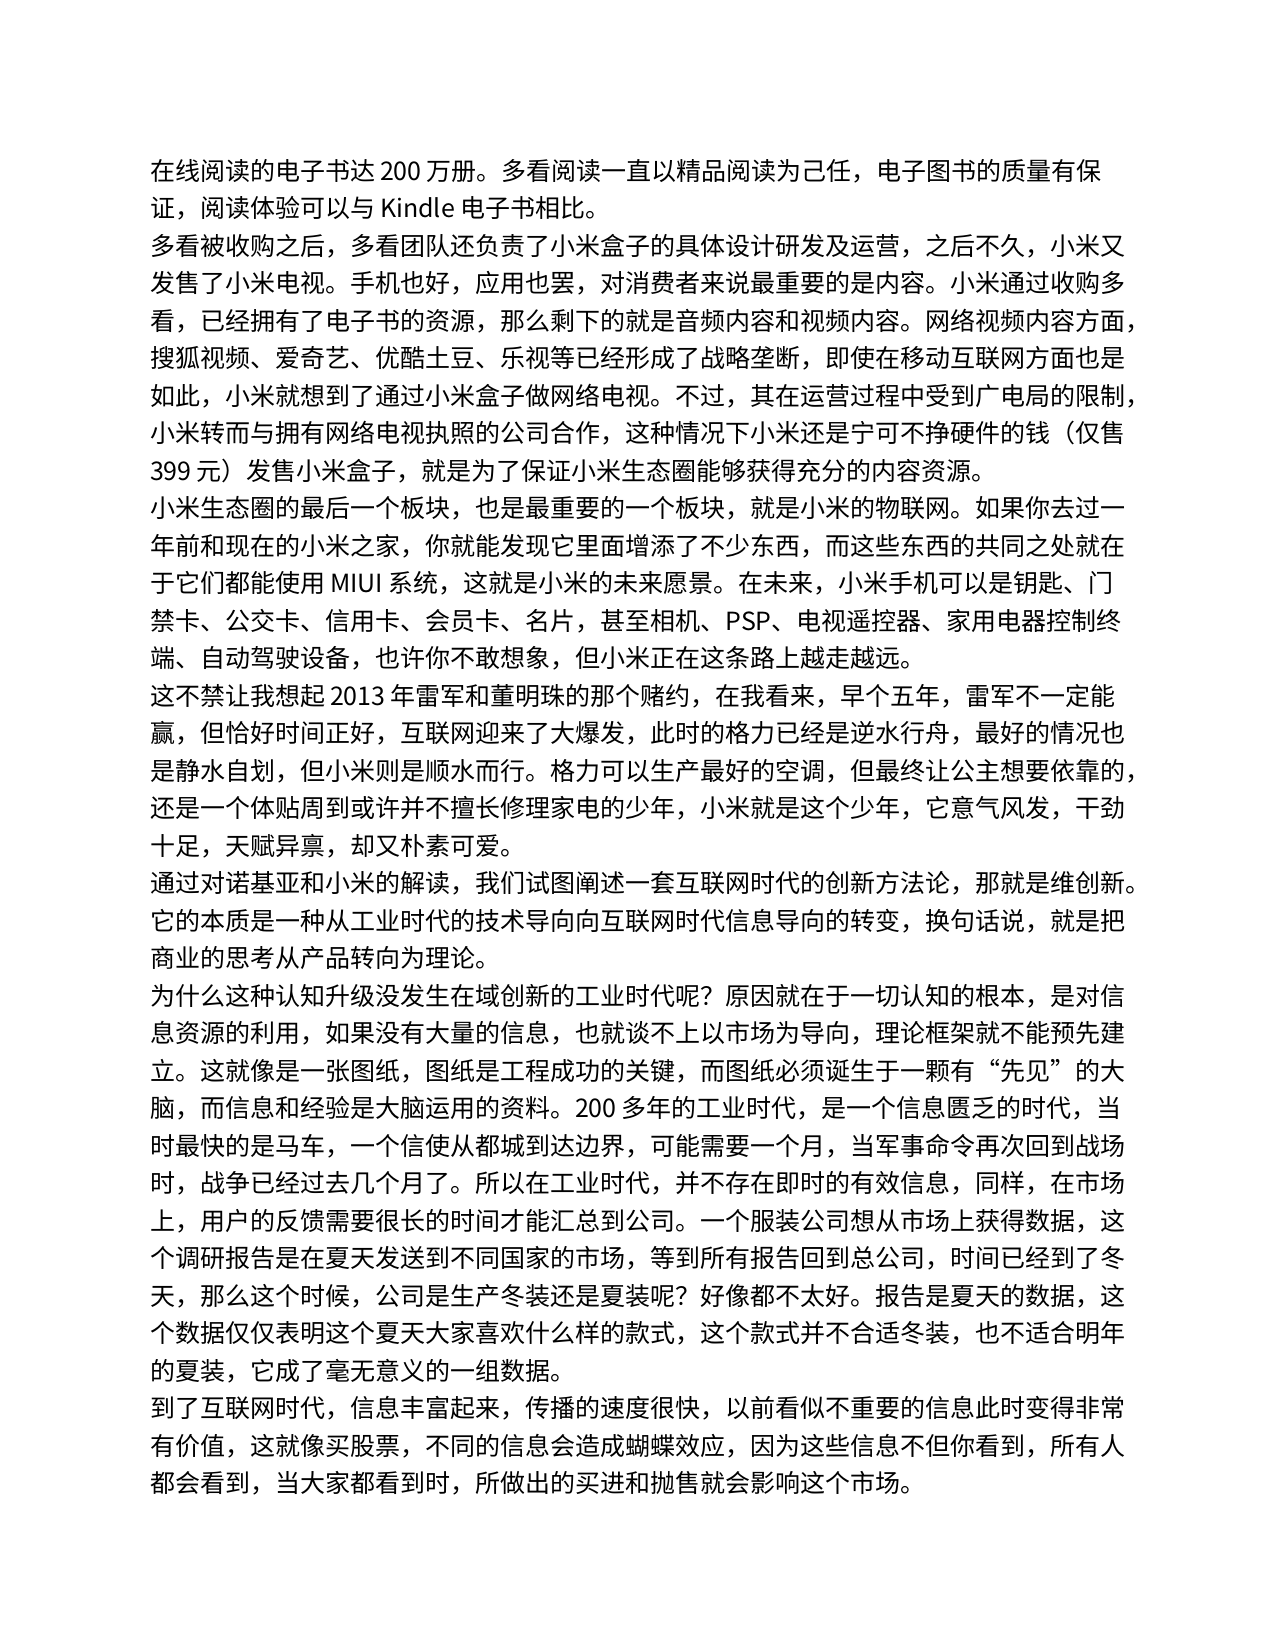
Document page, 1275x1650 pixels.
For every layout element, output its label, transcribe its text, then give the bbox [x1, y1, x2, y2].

text 这不禁让我想起2013年雷军和董明珠的那个赌约，在我看来，早个五年，雷军不一定能赢，但恰好时间正好，互联网迎来了大爆发，此时的格力已经是逆水行舟，最好的情况也是静水自划，但小米则是顺水而行。格力可以生产最好的空调，但最终让公主想要依靠的，还是一个体贴周到或许并不擅长修理家电的少年，小米就是这个少年，它意气风发，干劲十足，天赋异禀，却又朴素可爱。 [150, 675, 1125, 862]
text 多看被收购之后，多看团队还负责了小米盒子的具体设计研发及运营，之后不久，小米又发售了小米电视。手机也好，应用也罢，对消费者来说最重要的是内容。小米通过收购多看，已经拥有了电子书的资源，那么剩下的就是音频内容和视频内容。网络视频内容方面，搜狐视频、爱奇艺、优酷土豆、乐视等已经形成了战略垄断，即使在移动互联网方面也是如此，小米就想到了通过小米盒子做网络电视。不过，其在运营过程中受到广电局的限制，小米转而与拥有网络电视执照的公司合作，这种情况下小米还是宁可不挣硬件的钱（仅售399元）发售小米盒子，就是为了保证小米生态圈能够获得充分的内容资源。 [150, 225, 1125, 487]
text 到了互联网时代，信息丰富起来，传播的速度很快，以前看似不重要的信息此时变得非常有价值，这就像买股票，不同的信息会造成蝴蝶效应，因为这些信息不但你看到，所有人都会看到，当大家都看到时，所做出的买进和抛售就会影响这个市场。 [150, 1387, 1125, 1500]
text 为什么这种认知升级没发生在域创新的工业时代呢？原因就在于一切认知的根本，是对信息资源的利用，如果没有大量的信息，也就谈不上以市场为导向，理论框架就不能预先建立。这就像是一张图纸，图纸是工程成功的关键，而图纸必须诞生于一颗有“先见”的大脑，而信息和经验是大脑运用的资料。200多年的工业时代，是一个信息匮乏的时代，当时最快的是马车，一个信使从都城到达边界，可能需要一个月，当军事命令再次回到战场时，战争已经过去几个月了。所以在工业时代，并不存在即时的有效信息，同样，在市场上，用户的反馈需要很长的时间才能汇总到公司。一个服装公司想从市场上获得数据，这个调研报告是在夏天发送到不同国家的市场，等到所有报告回到总公司，时间已经到了冬天，那么这个时候，公司是生产冬装还是夏装呢？好像都不太好。报告是夏天的数据，这个数据仅仅表明这个夏天大家喜欢什么样的款式，这个款式并不合适冬装，也不适合明年的夏装，它成了毫无意义的一组数据。 [150, 975, 1125, 1387]
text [150, 150, 1125, 225]
text 通过对诺基亚和小米的解读，我们试图阐述一套互联网时代的创新方法论，那就是维创新。它的本质是一种从工业时代的技术导向向互联网时代信息导向的转变，换句话说，就是把商业的思考从产品转向为理论。 [150, 862, 1125, 975]
text 小米生态圈的最后一个板块，也是最重要的一个板块，就是小米的物联网。如果你去过一年前和现在的小米之家，你就能发现它里面增添了不少东西，而这些东西的共同之处就在于它们都能使用MIUI系统，这就是小米的未来愿景。在未来，小米手机可以是钥匙、门禁卡、公交卡、信用卡、会员卡、名片，甚至相机、PSP、电视遥控器、家用电器控制终端、自动驾驶设备，也许你不敢想象，但小米正在这条路上越走越远。 [150, 487, 1125, 675]
